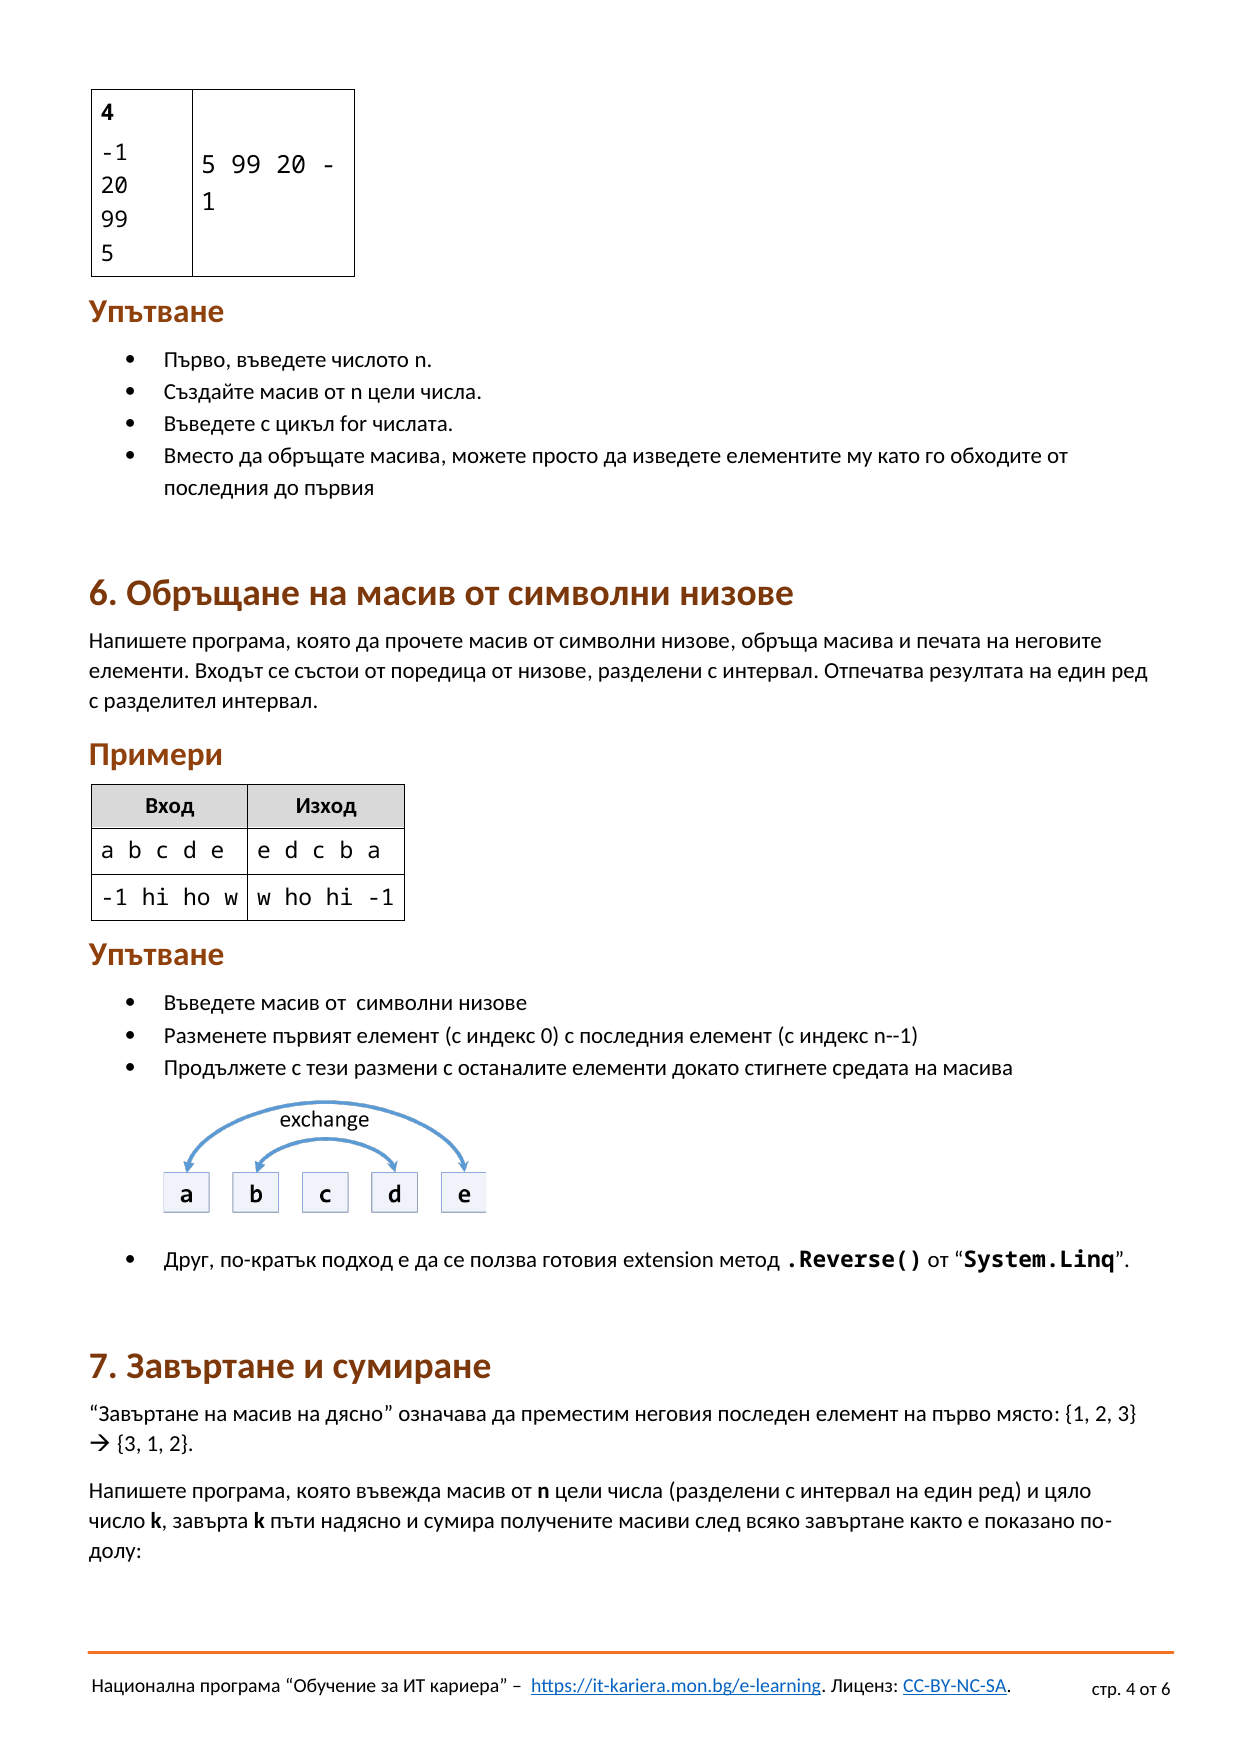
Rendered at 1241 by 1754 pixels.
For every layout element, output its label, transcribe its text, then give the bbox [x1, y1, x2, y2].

subtitle Примери [89, 733, 1152, 774]
subtitle Обръщане на масив от символни низове [89, 569, 1152, 615]
table_cell w ho hi -1 [248, 875, 404, 920]
table_cell 5 99 20 -1 [193, 90, 354, 276]
list Въведете масив от символни низове [126, 988, 1152, 1017]
table_cell 4 -1 20 99 5 [92, 90, 192, 276]
picture [163, 1097, 487, 1224]
list Продължете с тези размени с останалите елементи докато стигнете средата на масива [126, 1053, 1152, 1081]
table_header Изход [248, 785, 404, 827]
table_header Вход [92, 785, 247, 827]
list Въведете с цикъл for числата. [126, 409, 1152, 437]
subtitle Завъртане и сумиране [89, 1342, 1152, 1388]
subtitle Упътване [89, 933, 1152, 974]
table_cell -1 hi ho w [92, 875, 247, 920]
text “Завъртане на масив на дясно” означава да преместим неговия последен елемент на първо място: {1, 2, 3} {3, 1, 2}. [89, 1399, 1152, 1457]
list Разменете първият елемент (с индекс 0) с последния елемент (с индекс n--1) [126, 1021, 1152, 1049]
table_cell a b c d e [92, 829, 247, 874]
table_cell e d c b a [248, 829, 404, 874]
list Друг, по-кратък подход е да се ползва готовия extension метод .Reverse() от “System.Linq”. [126, 1243, 1152, 1274]
list Създайте масив от n цели числа. [126, 377, 1152, 405]
subtitle Упътване [89, 290, 1152, 330]
list Първо, въведете числото n. [126, 345, 1152, 373]
list Вместо да обръщате масива, можете просто да изведете елементите му като го обходите от последния до първия [126, 441, 1152, 502]
text Напишете програма, която въвежда масив от n цели числа (разделени с интервал на един ред) и цяло число k, завърта k пъти надясно и сумира получените масиви след всяко завъртане както е показано по-долу: [89, 1476, 1152, 1564]
text Напишете програма, която да прочете масив от символни низове, обръща масива и печата на неговите елементи. Входът се състои от поредица от низове, разделени с интервал. Отпечатва резултата на един ред с разделител интервал. [89, 626, 1152, 714]
